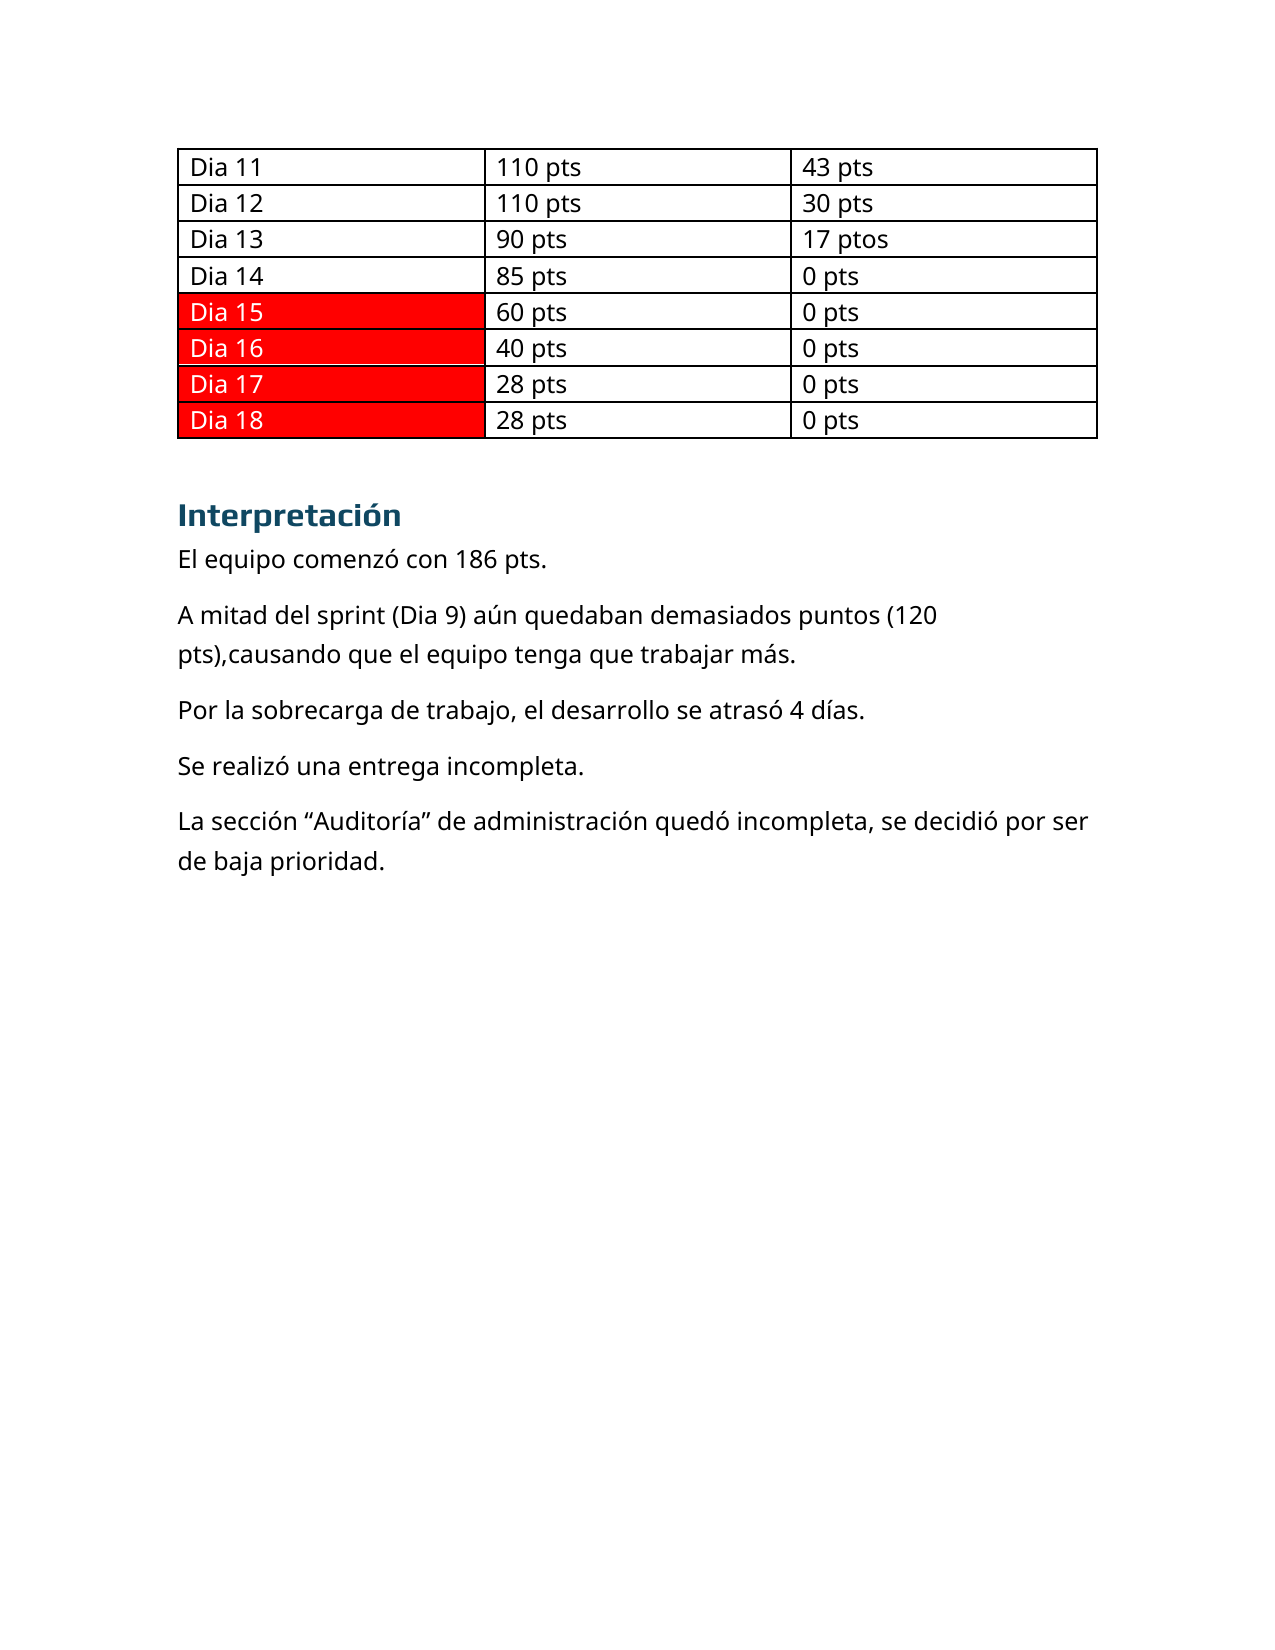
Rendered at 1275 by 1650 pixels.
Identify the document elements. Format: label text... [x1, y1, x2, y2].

text Se realizó una entrega incompleta. [177, 748, 1098, 782]
text El equipo comenzó con 186 pts. [177, 542, 1098, 576]
subtitle Interpretación [177, 495, 1098, 533]
text Por la sobrecarga de trabajo, el desarrollo se atrasó 4 días. [177, 692, 1098, 726]
text A mitad del sprint (Dia 9) aún quedaban demasiados puntos (120 pts),causando que el equipo tenga que trabajar más. [177, 597, 1098, 671]
text La sección “Auditoría” de administración quedó incompleta, se decidió por ser de baja prioridad. [177, 804, 1098, 877]
